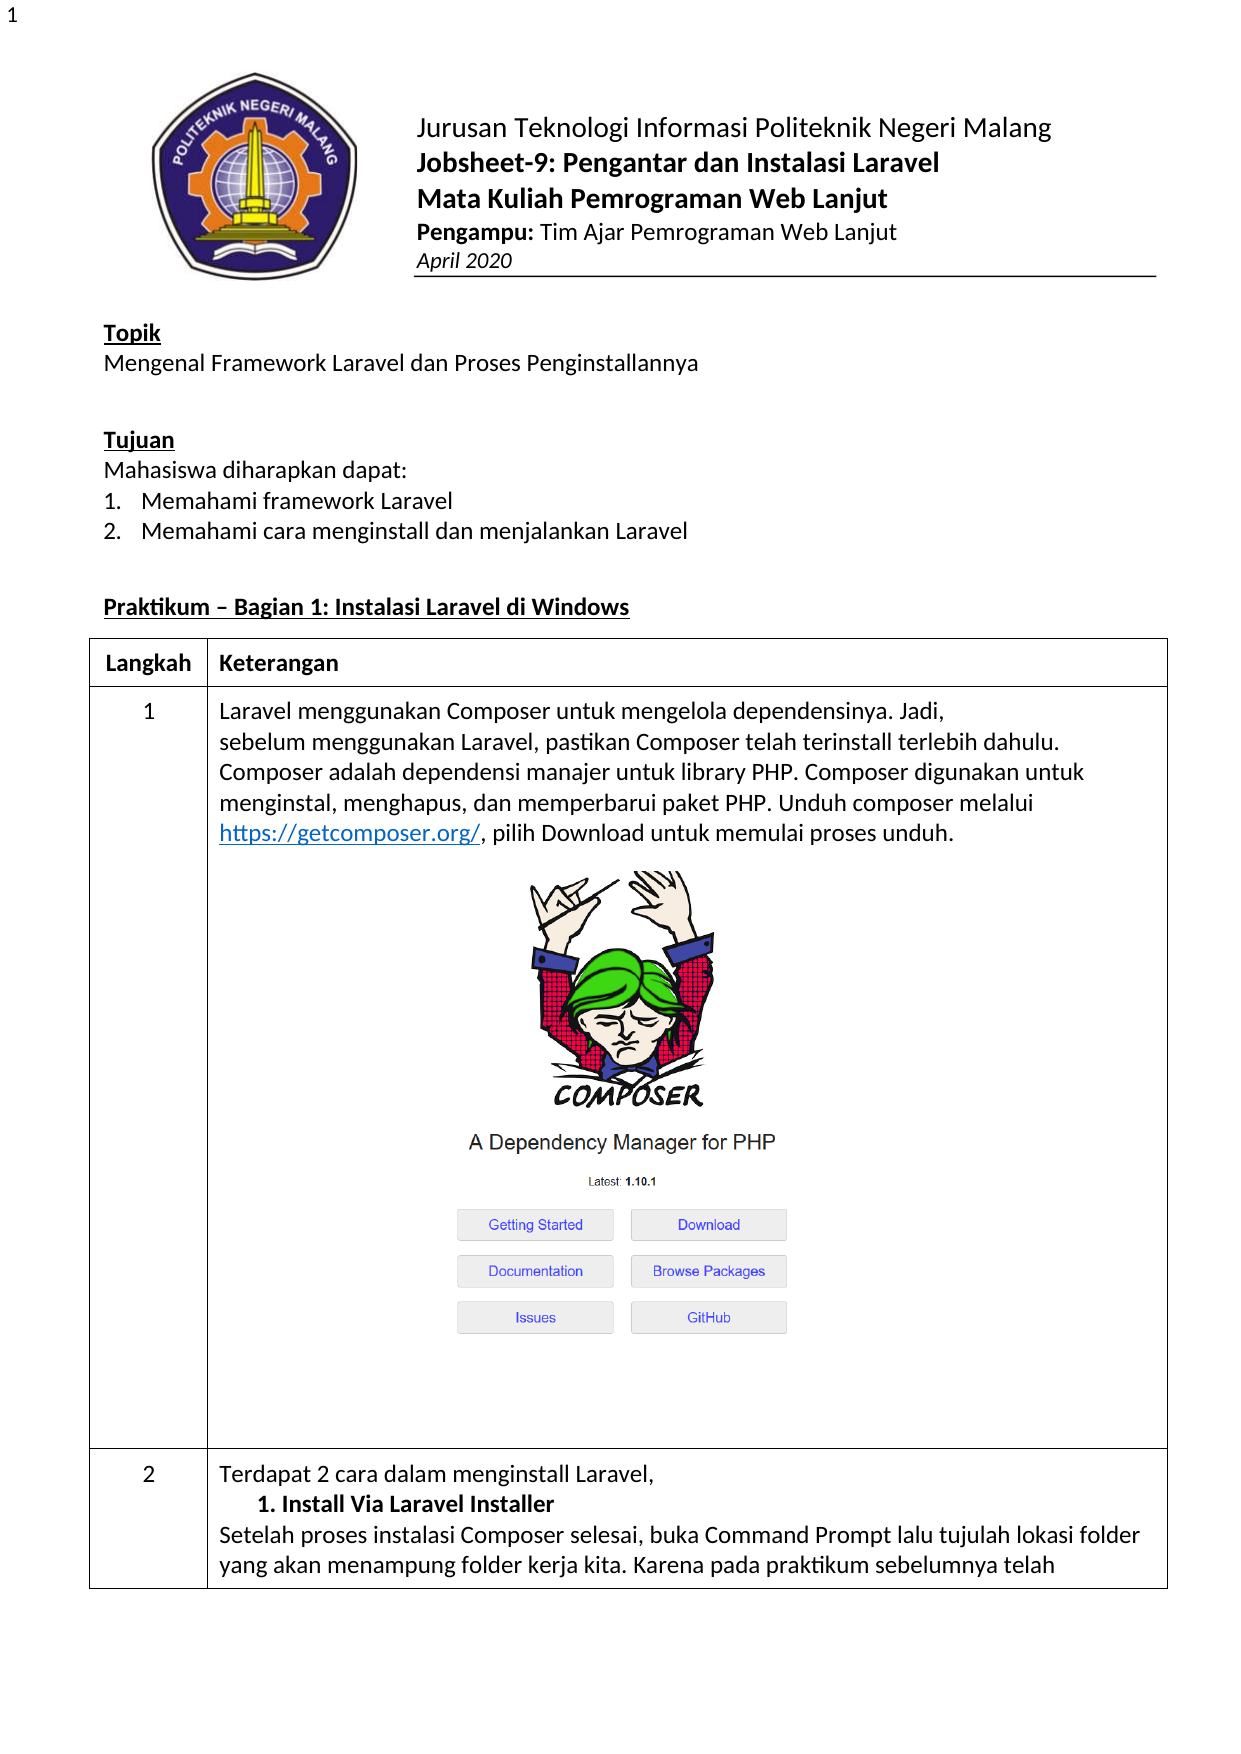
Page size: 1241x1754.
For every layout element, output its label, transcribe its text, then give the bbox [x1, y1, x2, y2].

list Memahami framework Laravel [103, 485, 1180, 515]
text Mengenal Framework Laravel dan Proses Penginstallannya [103, 348, 1180, 378]
table_cell Laravel menggunakan Composer untuk mengelola dependensinya. Jadi, sebelum menggunakan Laravel, pastikan Composer telah terinstall terlebih dahulu. Composer adalah dependensi manajer untuk library PHP. Composer digunakan untuk menginstal, menghapus, dan memperbarui paket PHP. Unduh composer melalui https://getcomposer.org/, pilih Download untuk memulai proses unduh. [208, 687, 1167, 1448]
picture [151, 72, 358, 281]
title Jurusan Teknologi Informasi Politeknik Negeri Malang [417, 109, 1180, 144]
table_cell Terdapat 2 cara dalam menginstall Laravel, 1. Install Via Laravel Installer Setelah proses instalasi Composer selesai, buka Command Prompt lalu tujulah lokasi folder yang akan menampung folder kerja kita. Karena pada praktikum sebelumnya telah [208, 1449, 1167, 1588]
list Memahami cara menginstall dan menjalankan Laravel [103, 515, 1180, 546]
table_cell 2 [90, 1449, 207, 1588]
text Mahasiswa diharapkan dapat: [103, 454, 1180, 485]
picture [219, 871, 1059, 1337]
text Jobsheet-9: Pengantar dan Instalasi Laravel Mata Kuliah Pemrograman Web Lanjut Pengampu: Tim Ajar Pemrograman Web Lanjut April 2020 [417, 144, 941, 274]
text Topik [103, 317, 1180, 348]
text Tujuan [103, 424, 1180, 454]
table_header Langkah [90, 639, 207, 686]
text Praktikum – Bagian 1: Instalasi Laravel di Windows [103, 591, 1180, 622]
table_header Keterangan [208, 639, 1167, 686]
table_cell 1 [90, 687, 207, 1448]
